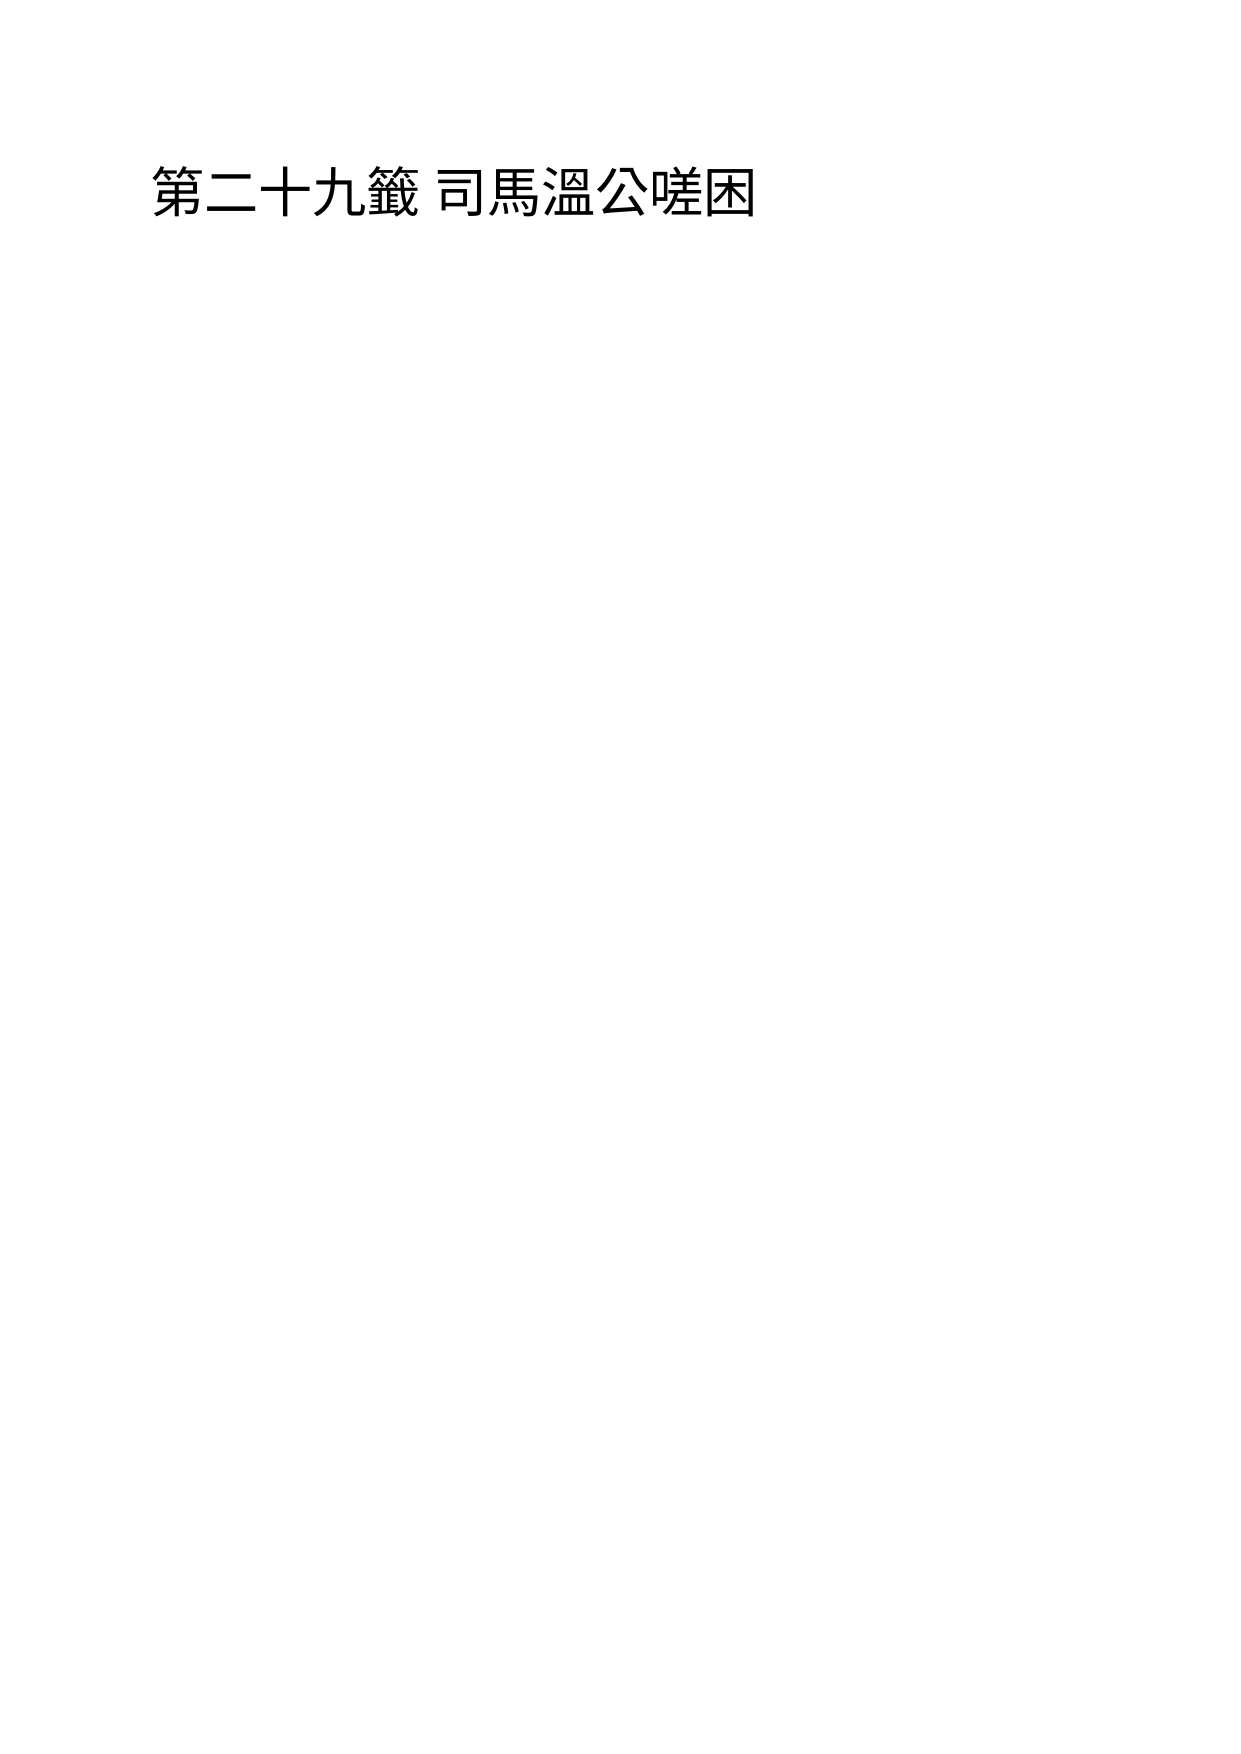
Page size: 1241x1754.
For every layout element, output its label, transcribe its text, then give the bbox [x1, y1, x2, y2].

title 第二十九籤 司馬溫公嗟困 [150, 150, 1090, 228]
